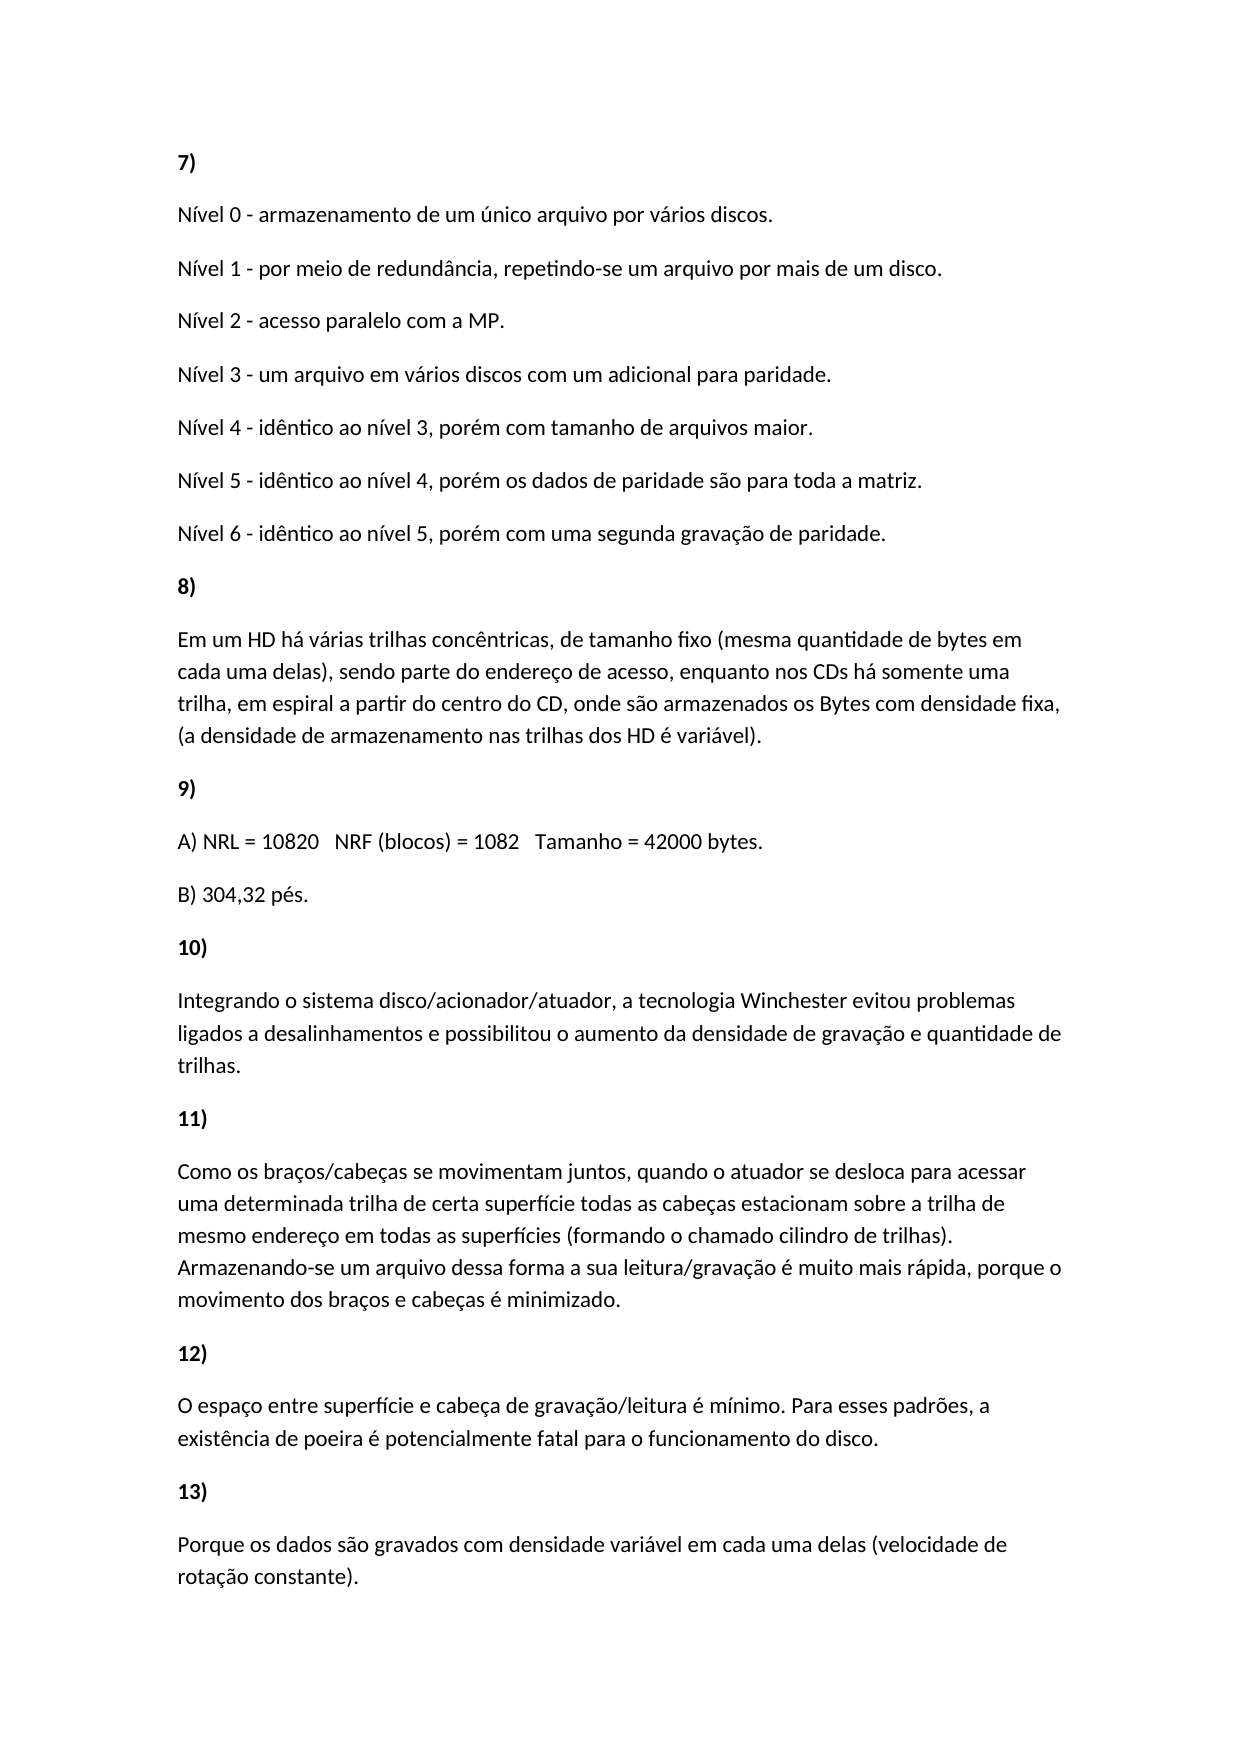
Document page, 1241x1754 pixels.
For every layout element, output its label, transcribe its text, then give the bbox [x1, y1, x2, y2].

text 10) [177, 933, 1063, 961]
text O espaço entre superfície e cabeça de gravação/leitura é mínimo. Para esses padrões, a existência de poeira é potencialmente fatal para o funcionamento do disco. [177, 1392, 1063, 1452]
text Nível 6 - idêntico ao nível 5, porém com uma segunda gravação de paridade. [177, 519, 1063, 547]
text Nível 1 - por meio de redundância, repetindo-se um arquivo por mais de um disco. [177, 254, 1063, 282]
text 12) [177, 1339, 1063, 1367]
text A) NRL = 10820 NRF (blocos) = 1082 Tamanho = 42000 bytes. [177, 827, 1063, 855]
text Integrando o sistema disco/acionador/atuador, a tecnologia Winchester evitou problemas ligados a desalinhamentos e possibilitou o aumento da densidade de gravação e quantidade de trilhas. [177, 986, 1063, 1079]
text 8) [177, 572, 1063, 600]
text 9) [177, 774, 1063, 802]
text Como os braços/cabeças se movimentam juntos, quando o atuador se desloca para acessar uma determinada trilha de certa superfície todas as cabeças estacionam sobre a trilha de mesmo endereço em todas as superfícies (formando o chamado cilindro de trilhas). Armazenando-se um arquivo dessa forma a sua leitura/gravação é muito mais rápida, porque o movimento dos braços e cabeças é minimizado. [177, 1157, 1063, 1314]
text Em um HD há várias trilhas concêntricas, de tamanho fixo (mesma quantidade de bytes em cada uma delas), sendo parte do endereço de acesso, enquanto nos CDs há somente uma trilha, em espiral a partir do centro do CD, onde são armazenados os Bytes com densidade fixa, (a densidade de armazenamento nas trilhas dos HD é variável). [177, 625, 1063, 749]
text Nível 2 - acesso paralelo com a MP. [177, 307, 1063, 335]
text Nível 0 - armazenamento de um único arquivo por vários discos. [177, 201, 1063, 229]
text 7) [177, 148, 1063, 176]
text Porque os dados são gravados com densidade variável em cada uma delas (velocidade de rotação constante). [177, 1530, 1063, 1590]
text Nível 5 - idêntico ao nível 4, porém os dados de paridade são para toda a matriz. [177, 466, 1063, 494]
text 13) [177, 1477, 1063, 1505]
text Nível 3 - um arquivo em vários discos com um adicional para paridade. [177, 360, 1063, 388]
text Nível 4 - idêntico ao nível 3, porém com tamanho de arquivos maior. [177, 413, 1063, 441]
text 11) [177, 1104, 1063, 1132]
text B) 304,32 pés. [177, 880, 1063, 908]
